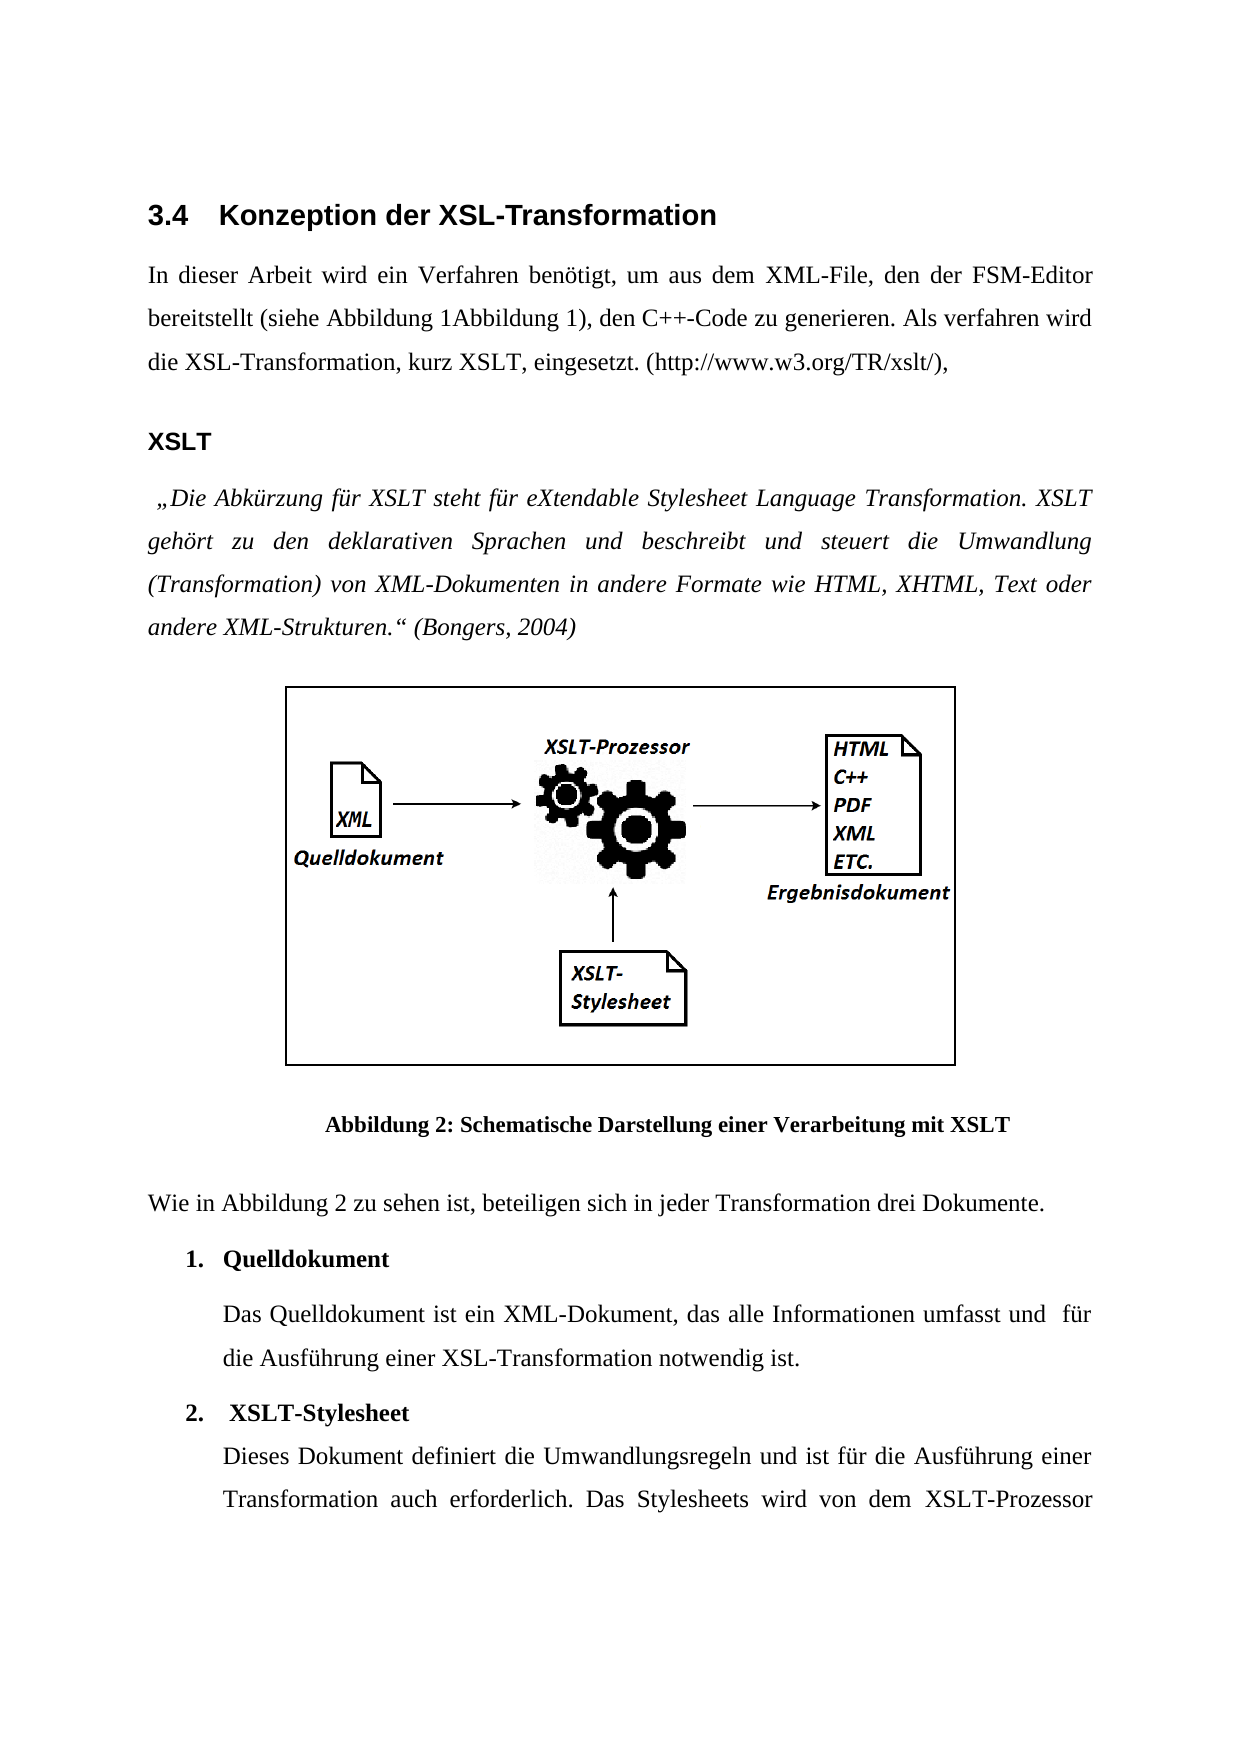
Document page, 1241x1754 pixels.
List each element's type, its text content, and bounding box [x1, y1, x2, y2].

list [223, 1441, 1093, 1513]
text Wie in Abbildung 2 zu sehen ist, beteiligen sich in jeder Transformation drei Dokumente. [148, 1188, 1093, 1217]
picture [268, 667, 972, 1085]
text Abbildung 2: Schematische Darstellung einer Verarbeitung mit XSLT [148, 1111, 1093, 1138]
text „Die Abkürzung für XSLT steht für eXtendable Stylesheet Language Transformation. XSLT gehört zu den deklarativen Sprachen und beschreibt und steuert die Umwandlung (Transformation) von XML-Dokumenten in andere Formate wie HTML, XHTML, Text oder andere XML-Strukturen.“ [148, 483, 1093, 641]
list XSLT-Stylesheet [185, 1398, 1093, 1427]
text In dieser Arbeit wird ein Verfahren benötigt, um aus dem XML-File, den der FSM-Editor bereitstellt (siehe Abbildung 1), den C++-Code zu generieren. Als verfahren wird die XSL-Transformation, kurz XSLT, eingesetzt. (http://www.w3.org/TR/xslt/), [148, 260, 1093, 375]
subtitle Konzeption der XSL-Transformation [148, 198, 1093, 231]
text XSLT [148, 427, 1093, 456]
list Quelldokument [185, 1244, 1093, 1273]
text Das Quelldokument ist ein XML-Dokument, das alle Informationen umfasst und für die Ausführung einer XSL-Transformation notwendig ist. [223, 1299, 1093, 1371]
